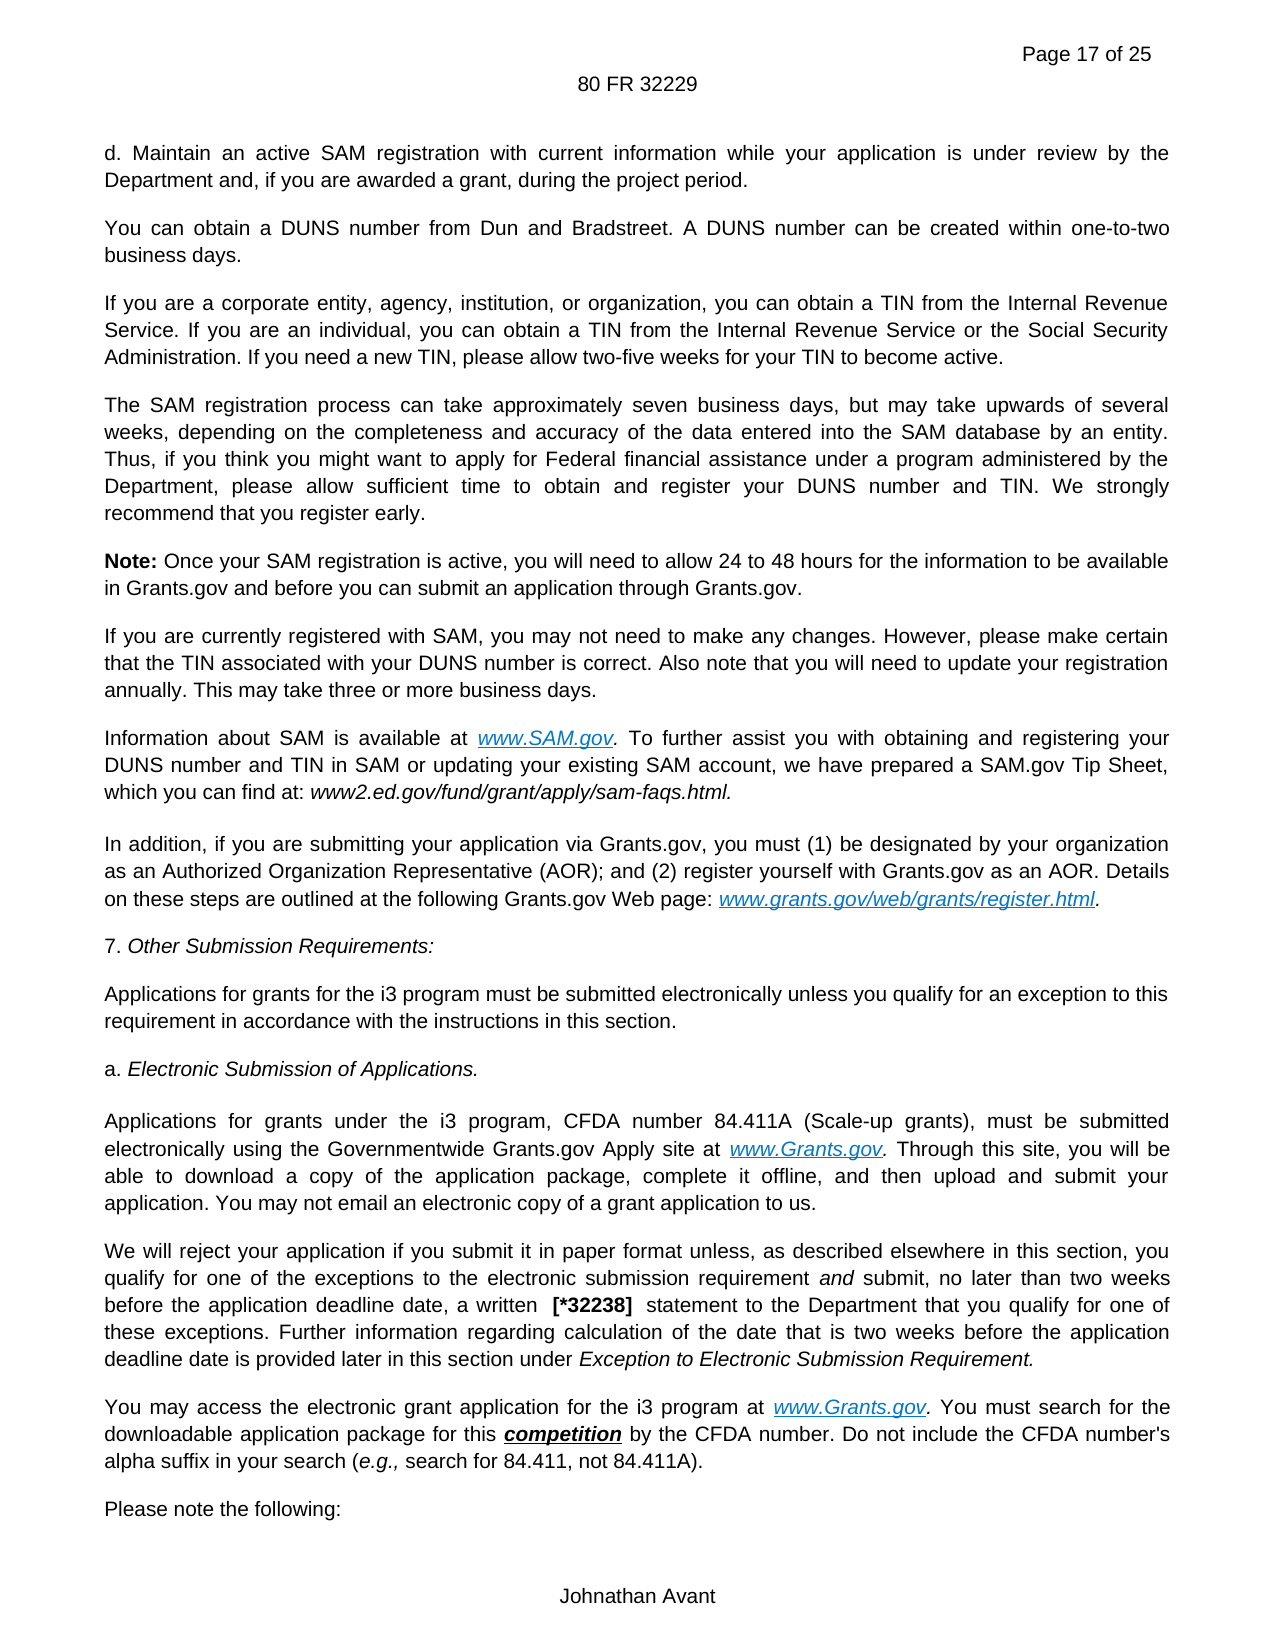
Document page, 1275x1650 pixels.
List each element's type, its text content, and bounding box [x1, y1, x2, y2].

text You can obtain a DUNS number from Dun and Bradstreet. A DUNS number can be created within one-to-two business days. [104, 212, 1171, 267]
text Applications for grants for the i3 program must be submitted electronically unless you qualify for an exception to this requirement in accordance with the instructions in this section. [104, 979, 1171, 1033]
text a. Electronic Submission of Applications. [104, 1054, 1171, 1081]
text d. Maintain an active SAM registration with current information while your application is under review by the Department and, if you are awarded a grant, during the project period. [104, 137, 1171, 192]
text If you are a corporate entity, agency, institution, or organization, you can obtain a TIN from the Internal Revenue Service. If you are an individual, you can obtain a TIN from the Internal Revenue Service or the Social Security Administration. If you need a new TIN, please allow two-five weeks for your TIN to become active. [104, 287, 1171, 369]
text We will reject your application if you submit it in paper format unless, as described elsewhere in this section, you qualify for one of the exceptions to the electronic submission requirement and submit, no later than two weeks before the application deadline date, a written [*32238] statement to the Department that you qualify for one of these exceptions. Further information regarding calculation of the date that is two weeks before the application deadline date is provided later in this section under Exception to Electronic Submission Requirement. [104, 1235, 1171, 1371]
text You may access the electronic grant application for the i3 program at www.Grants.gov. You must search for the downloadable application package for this competition by the CFDA number. Do not include the CFDA number's alpha suffix in your search (e.g., search for 84.411, not 84.411A). [104, 1392, 1171, 1473]
text 7. Other Submission Requirements: [104, 931, 1171, 958]
text Please note the following: [104, 1494, 1171, 1521]
text The SAM registration process can take approximately seven business days, but may take upwards of several weeks, depending on the completeness and accuracy of the data entered into the SAM database by an entity. Thus, if you think you might want to apply for Federal financial assistance under a program administered by the Department, please allow sufficient time to obtain and register your DUNS number and TIN. We strongly recommend that you register early. [104, 389, 1171, 525]
text Information about SAM is available at www.SAM.gov. To further assist you with obtaining and registering your DUNS number and TIN in SAM or updating your existing SAM account, we have prepared a SAM.gov Tip Sheet, which you can find at: www2.ed.gov/fund/grant/apply/sam-faqs.html. [104, 723, 1171, 804]
text Applications for grants under the i3 program, CFDA number 84.411A (Scale-up grants), must be submitted electronically using the Governmentwide Grants.gov Apply site at www.Grants.gov. Through this site, you will be able to download a copy of the application package, complete it offline, and then upload and submit your application. You may not email an electronic copy of a grant application to us. [104, 1106, 1171, 1214]
text In addition, if you are submitting your application via Grants.gov, you must (1) be designated by your organization as an Authorized Organization Representative (AOR); and (2) register yourself with Grants.gov as an AOR. Details on these steps are outlined at the following Grants.gov Web page: www.grants.gov/web/grants/register.html. [104, 829, 1171, 910]
text Note: Once your SAM registration is active, you will need to allow 24 to 48 hours for the information to be available in Grants.gov and before you can submit an application through Grants.gov. [104, 546, 1171, 600]
text If you are currently registered with SAM, you may not need to make any changes. However, please make certain that the TIN associated with your DUNS number is correct. Also note that you will need to update your registration annually. This may take three or more business days. [104, 621, 1171, 702]
